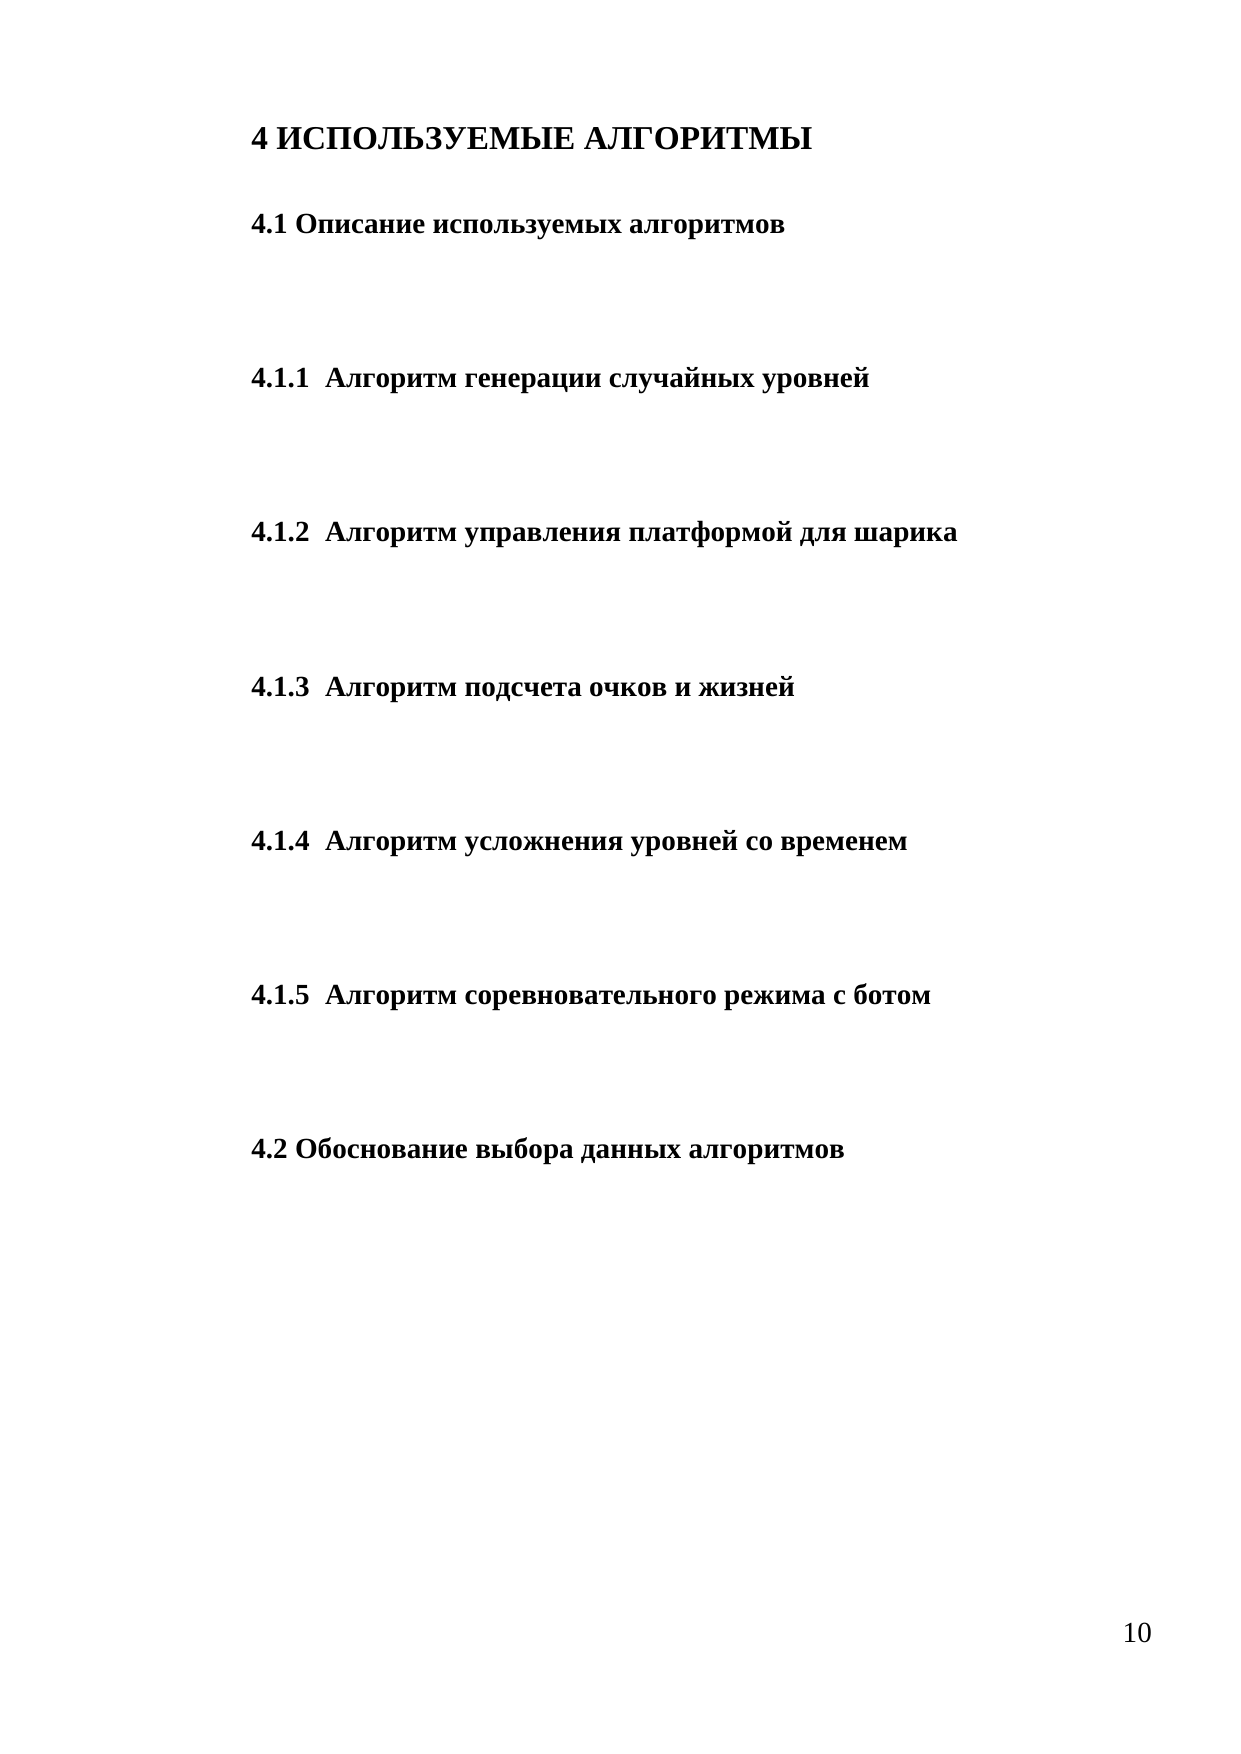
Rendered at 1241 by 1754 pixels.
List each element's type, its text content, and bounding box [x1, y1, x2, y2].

list Алгоритм усложнения уровней со временем [251, 823, 1152, 972]
text Описание используемых алгоритмов [251, 206, 1152, 355]
text Используемые алгоритмы [251, 118, 1152, 201]
list Алгоритм генерации случайных уровней [251, 360, 1152, 509]
text Обоснование выбора данных алгоритмов [251, 1131, 1152, 1280]
list Алгоритм управления платформой для шарика [251, 514, 1152, 664]
list Алгоритм соревновательного режима с ботом [251, 977, 1152, 1126]
list Алгоритм подсчета очков и жизней [251, 669, 1152, 818]
